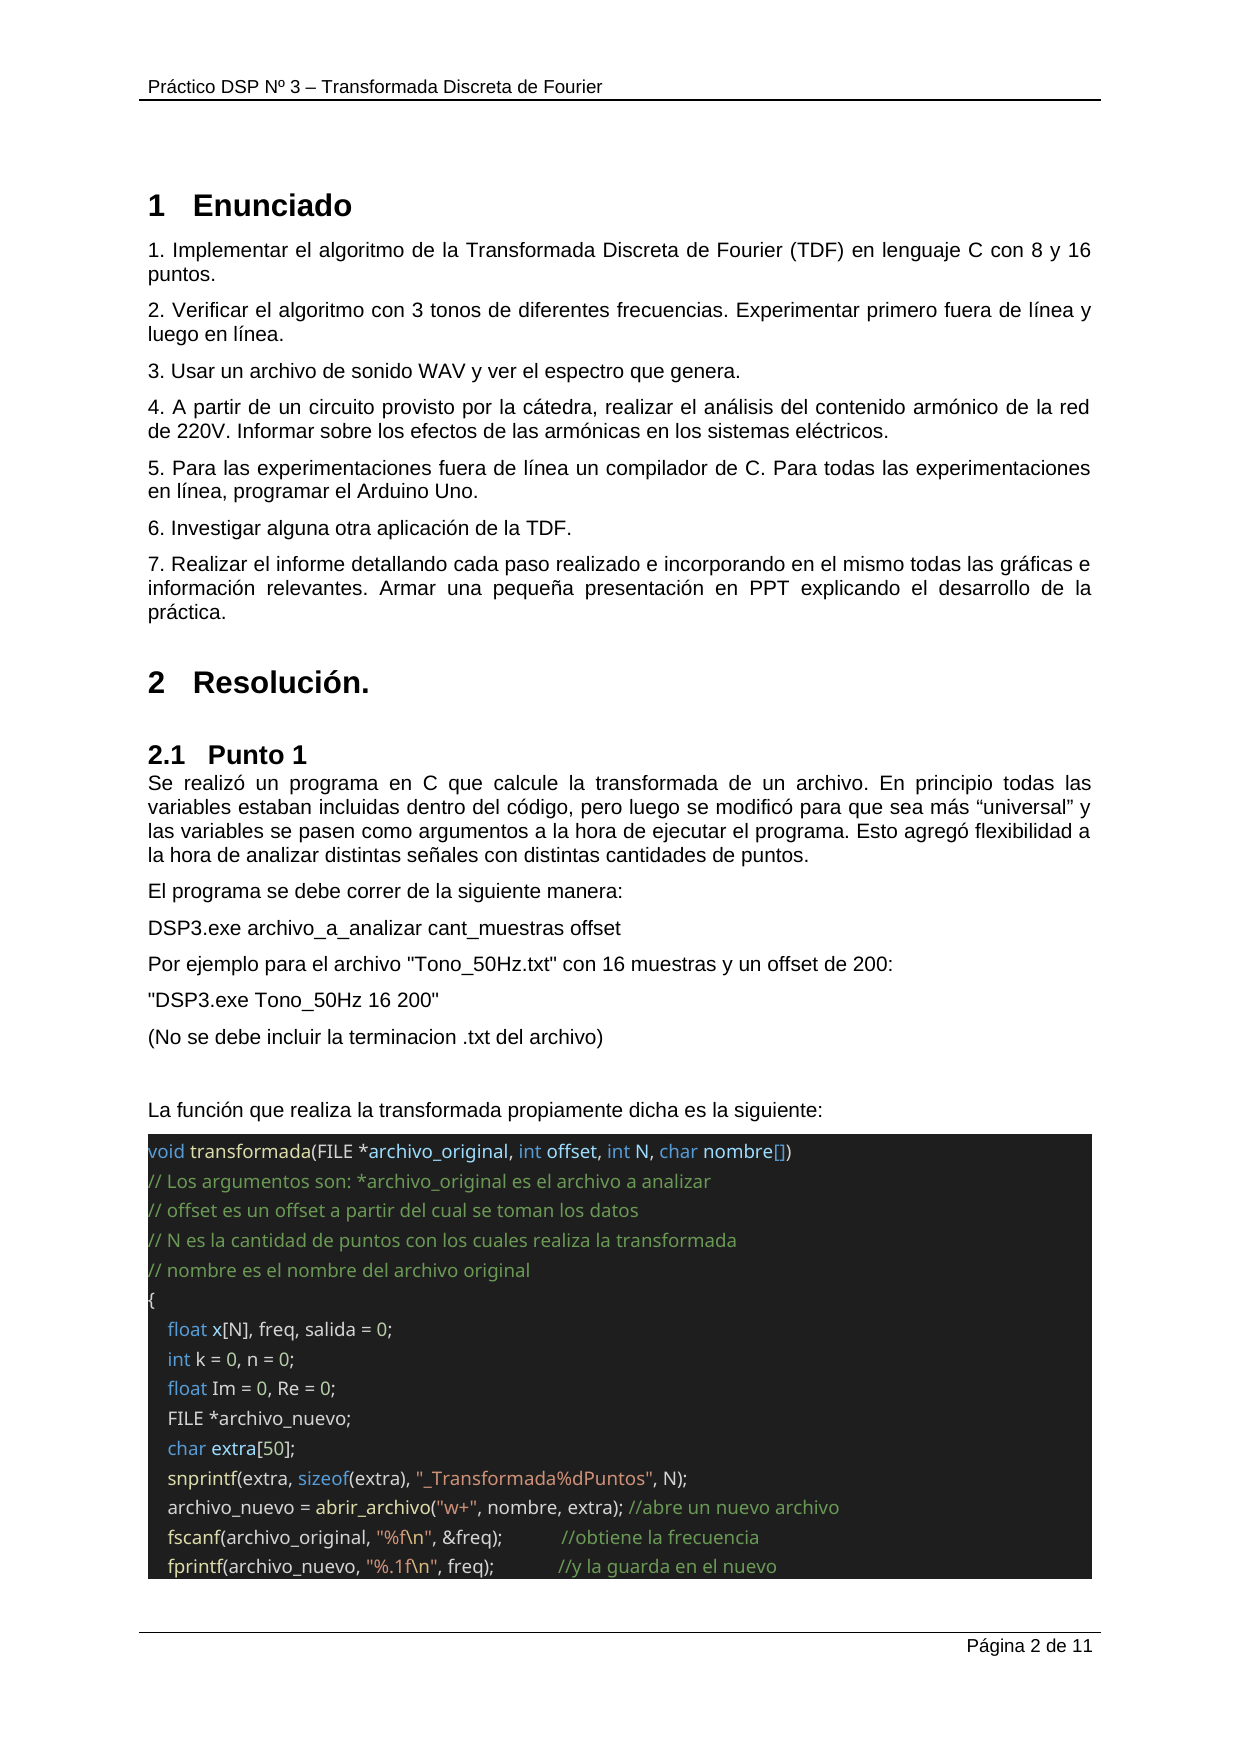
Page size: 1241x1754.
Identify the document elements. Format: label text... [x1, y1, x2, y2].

text 1. Implementar el algoritmo de la Transformada Discreta de Fourier (TDF) en lenguaje C con 8 y 16 puntos. [148, 238, 1092, 286]
text FILE *archivo_nuevo; [148, 1401, 1092, 1431]
text La función que realiza la transformada propiamente dicha es la siguiente: [148, 1098, 1092, 1122]
text "DSP3.exe Tono_50Hz 16 200" [148, 988, 1092, 1012]
text char extra[50]; [148, 1431, 1092, 1461]
text void transformada(FILE *archivo_original, int offset, int N, char nombre[]) [148, 1134, 1092, 1164]
text El programa se debe correr de la siguiente manera: [148, 879, 1092, 903]
text 6. Investigar alguna otra aplicación de la TDF. [148, 516, 1092, 540]
text // Los argumentos son: *archivo_original es el archivo a analizar [148, 1164, 1092, 1193]
text // offset es un offset a partir del cual se toman los datos [148, 1193, 1092, 1223]
text archivo_nuevo = abrir_archivo("w+", nombre, extra); //abre un nuevo archivo [148, 1490, 1092, 1520]
text float x[N], freq, salida = 0; [148, 1312, 1092, 1342]
text 5. Para las experimentaciones fuera de línea un compilador de C. Para todas las experimentaciones en línea, programar el Arduino Uno. [148, 455, 1092, 503]
text fscanf(archivo_original, "%f\n", &freq); //obtiene la frecuencia [148, 1520, 1092, 1550]
text fprintf(archivo_nuevo, "%.1f\n", freq); //y la guarda en el nuevo [148, 1550, 1092, 1579]
text 2. Verificar el algoritmo con 3 tonos de diferentes frecuencias. Experimentar primero fuera de línea y luego en línea. [148, 298, 1092, 346]
text Por ejemplo para el archivo "Tono_50Hz.txt" con 16 muestras y un offset de 200: [148, 952, 1092, 976]
text float Im = 0, Re = 0; [148, 1372, 1092, 1401]
text int k = 0, n = 0; [148, 1342, 1092, 1372]
subtitle Enunciado [139, 185, 1101, 225]
text // nombre es el nombre del archivo original [148, 1253, 1092, 1282]
text Se realizó un programa en C que calcule la transformada de un archivo. En principio todas las variables estaban incluidas dentro del código, pero luego se modificó para que sea más “universal” y las variables se pasen como argumentos a la hora de ejecutar el programa. Esto agregó flexibilidad a la hora de analizar distintas señales con distintas cantidades de puntos. [148, 771, 1092, 866]
subtitle Resolución. [139, 662, 1101, 702]
text 7. Realizar el informe detallando cada paso realizado e incorporando en el mismo todas las gráficas e información relevantes. Armar una pequeña presentación en PPT explicando el desarrollo de la práctica. [148, 552, 1092, 624]
text snprintf(extra, sizeof(extra), "_Transformada%dPuntos", N); [148, 1461, 1092, 1490]
subtitle Punto 1 [148, 739, 1092, 771]
text DSP3.exe archivo_a_analizar cant_muestras offset [148, 915, 1092, 939]
text 3. Usar un archivo de sonido WAV y ver el espectro que genera. [148, 358, 1092, 382]
text // N es la cantidad de puntos con los cuales realiza la transformada [148, 1223, 1092, 1253]
text { [148, 1282, 1092, 1312]
text 4. A partir de un circuito provisto por la cátedra, realizar el análisis del contenido armónico de la red de 220V. Informar sobre los efectos de las armónicas en los sistemas eléctricos. [148, 395, 1092, 443]
text (No se debe incluir la terminacion .txt del archivo) [148, 1025, 1092, 1049]
